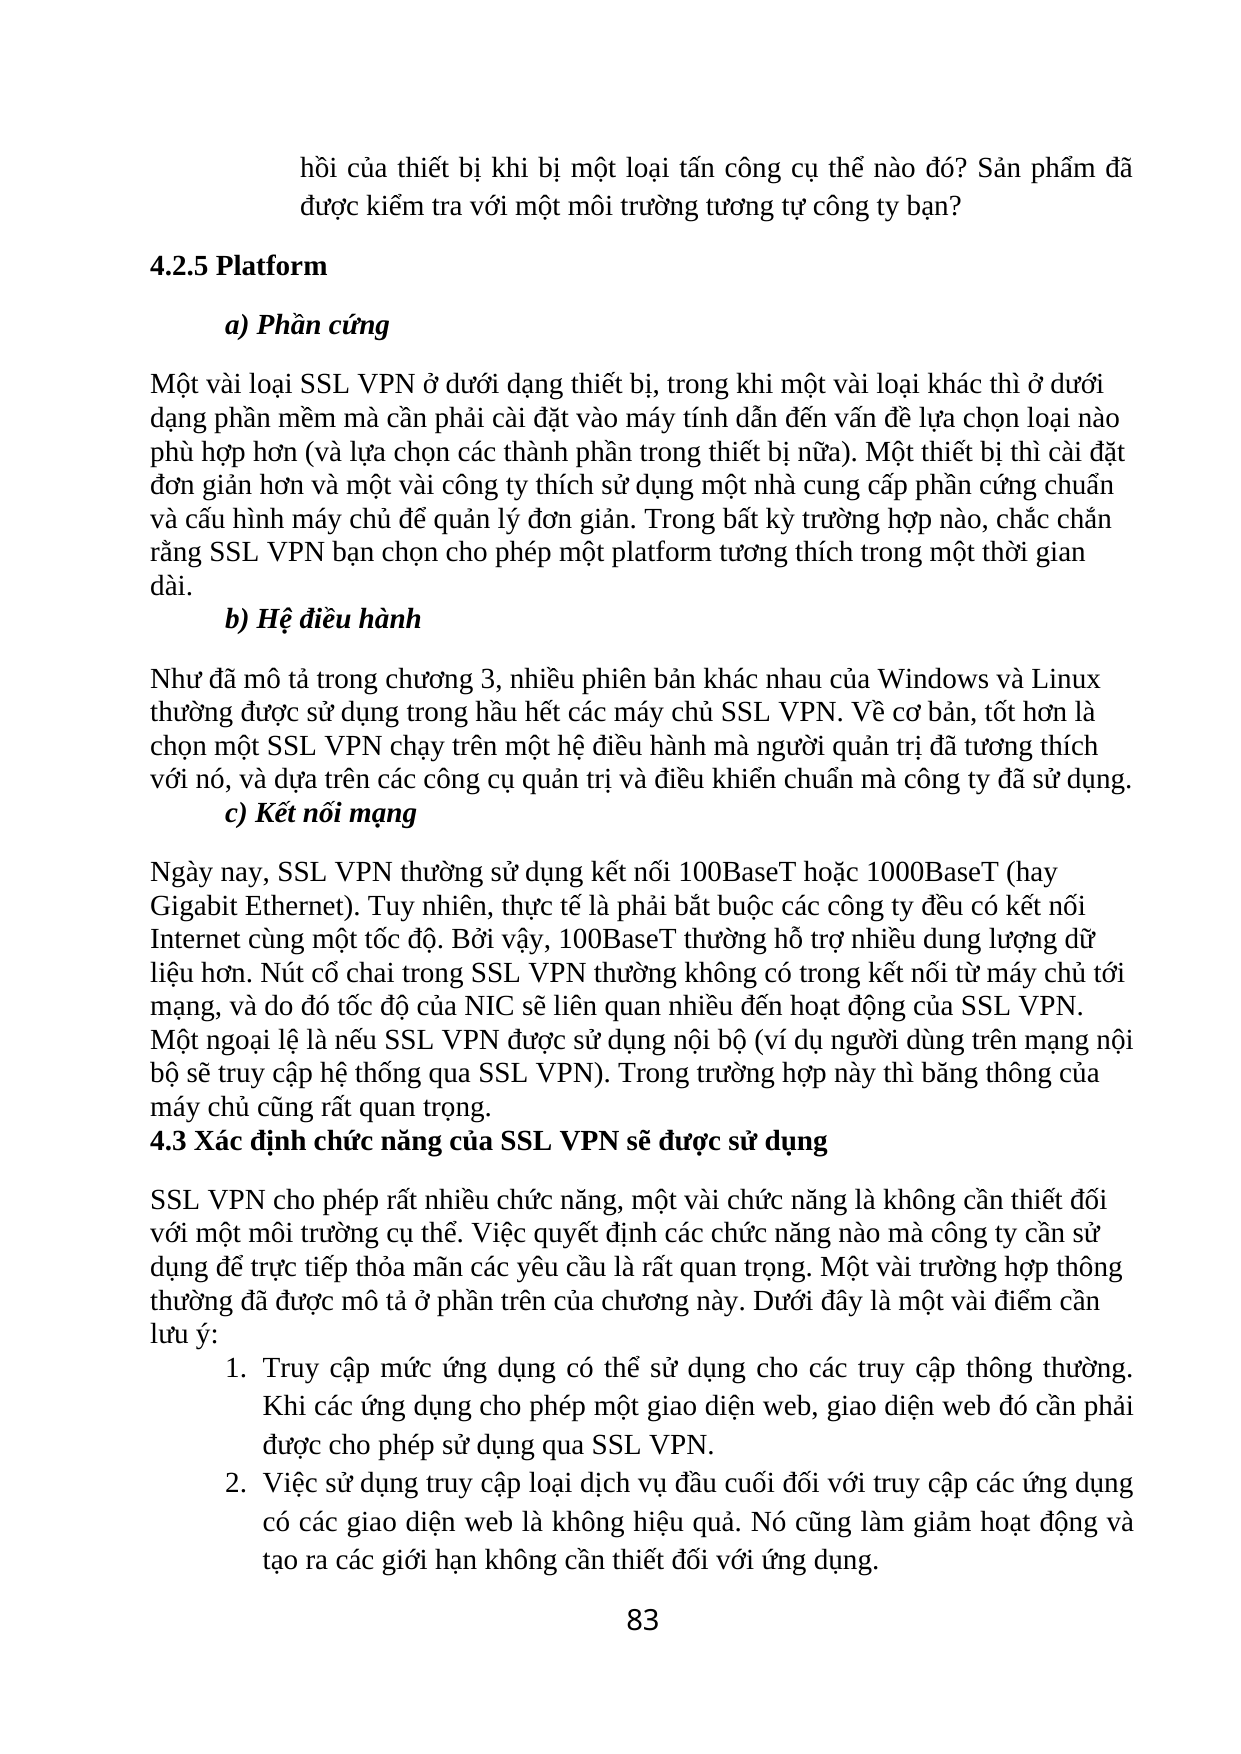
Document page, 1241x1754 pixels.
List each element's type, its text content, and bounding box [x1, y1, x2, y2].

list Việc sử dụng truy cập loại dịch vụ đầu cuối đối với truy cập các ứng dụng có các giao diện web là không hiệu quả. Nó cũng làm giảm hoạt động và tạo ra các giới hạn không cần thiết đối với ứng dụng. [225, 1465, 1135, 1576]
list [262, 150, 1135, 222]
text 4.2.5 Platform [150, 248, 1135, 281]
text c) Kết nối mạng [150, 795, 1135, 828]
text 4.3 Xác định chức năng của SSL VPN sẽ được sử dụng [150, 1123, 1135, 1156]
text Một ngoại lệ là nếu SSL VPN được sử dụng nội bộ (ví dụ người dùng trên mạng nội bộ sẽ truy cập hệ thống qua SSL VPN). Trong trường hợp này thì băng thông của máy chủ cũng rất quan trọng. [150, 1022, 1135, 1123]
text SSL VPN cho phép rất nhiều chức năng, một vài chức năng là không cần thiết đối với một môi trường cụ thể. Việc quyết định các chức năng nào mà công ty cần sử dụng để trực tiếp thỏa mãn các yêu cầu là rất quan trọng. Một vài trường hợp thông thường đã được mô tả ở phần trên của chương này. Dưới đây là một vài điểm cần lưu ý: [150, 1182, 1135, 1350]
text Như đã mô tả trong chương 3, nhiều phiên bản khác nhau của Windows và Linux thường được sử dụng trong hầu hết các máy chủ SSL VPN. Về cơ bản, tốt hơn là chọn một SSL VPN chạy trên một hệ điều hành mà người quản trị đã tương thích với nó, và dựa trên các công cụ quản trị và điều khiển chuẩn mà công ty đã sử dụng. [150, 661, 1135, 795]
list Truy cập mức ứng dụng có thể sử dụng cho các truy cập thông thường. Khi các ứng dụng cho phép một giao diện web, giao diện web đó cần phải được cho phép sử dụng qua SSL VPN. [225, 1350, 1135, 1460]
text Ngày nay, SSL VPN thường sử dụng kết nối 100BaseT hoặc 1000BaseT (hay Gigabit Ethernet). Tuy nhiên, thực tế là phải bắt buộc các công ty đều có kết nối Internet cùng một tốc độ. Bởi vậy, 100BaseT thường hỗ trợ nhiều dung lượng dữ liệu hơn. Nút cổ chai trong SSL VPN thường không có trong kết nối từ máy chủ tới mạng, và do đó tốc độ của NIC sẽ liên quan nhiều đến hoạt động của SSL VPN. [150, 854, 1135, 1022]
text a) Phần cứng [150, 307, 1135, 341]
text Một vài loại SSL VPN ở dưới dạng thiết bị, trong khi một vài loại khác thì ở dưới dạng phần mềm mà cần phải cài đặt vào máy tính dẫn đến vấn đề lựa chọn loại nào phù hợp hơn (và lựa chọn các thành phần trong thiết bị nữa). Một thiết bị thì cài đặt đơn giản hơn và một vài công ty thích sử dụng một nhà cung cấp phần cứng chuẩn và cấu hình máy chủ để quản lý đơn giản. Trong bất kỳ trường hợp nào, chắc chắn rằng SSL VPN bạn chọn cho phép một platform tương thích trong một thời gian dài. [150, 367, 1135, 601]
text b) Hệ điều hành [150, 601, 1135, 635]
